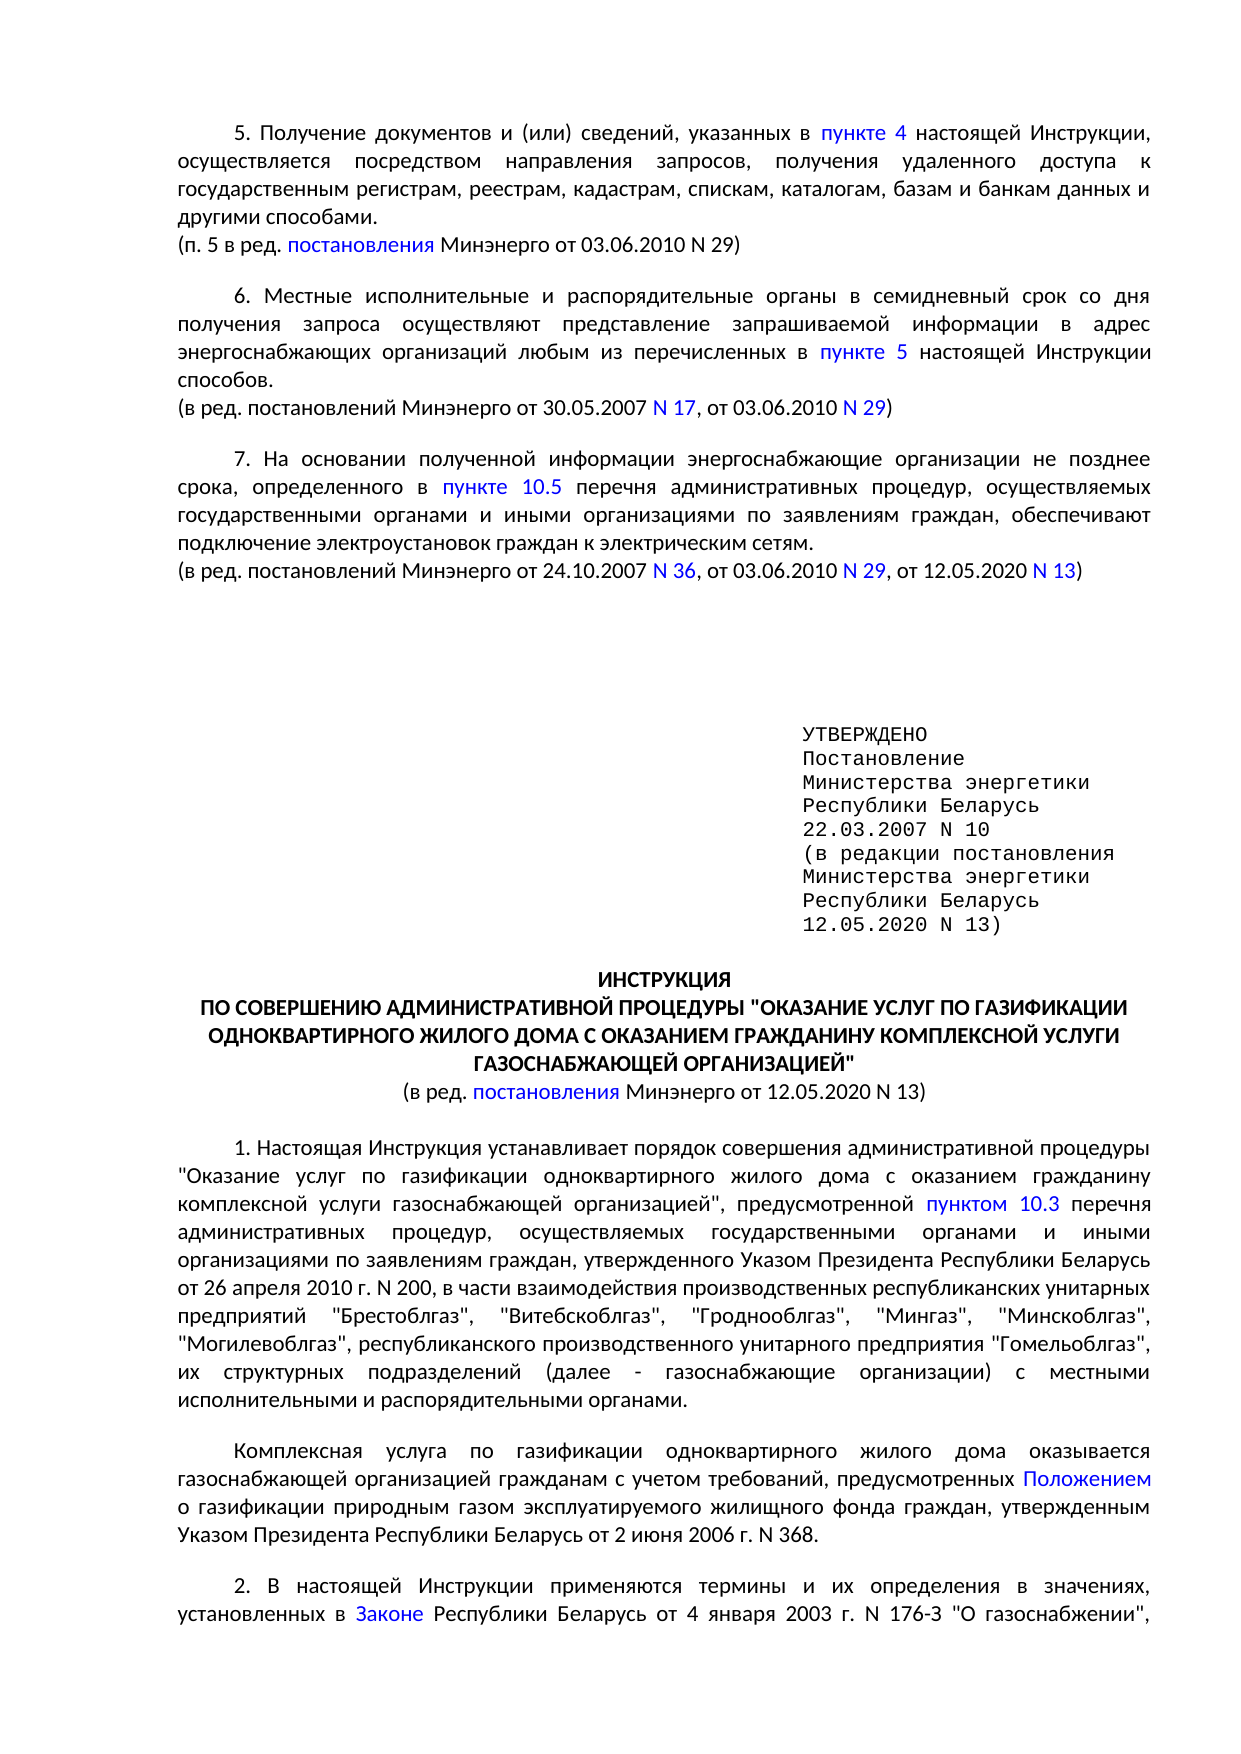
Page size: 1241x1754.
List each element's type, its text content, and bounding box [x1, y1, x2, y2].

text 1. Настоящая Инструкция устанавливает порядок совершения административной процедуры "Оказание услуг по газификации одноквартирного жилого дома с оказанием гражданину комплексной услуги газоснабжающей организацией", предусмотренной пунктом 10.3 перечня административных процедур, осуществляемых государственными органами и иными организациями по заявлениям граждан, утвержденного Указом Президента Республики Беларусь от 26 апреля 2010 г. N 200, в части взаимодействия производственных республиканских унитарных предприятий "Брестоблгаз", "Витебскоблгаз", "Гроднооблгаз", "Мингаз", "Минскоблгаз", "Могилевоблгаз", республиканского производственного унитарного предприятия "Гомельоблгаз", их структурных подразделений (далее - газоснабжающие организации) с местными исполнительными и распорядительными органами. [177, 1133, 1152, 1413]
text 6. Местные исполнительные и распорядительные органы в семидневный срок со дня получения запроса осуществляют представление запрашиваемой информации в адрес энергоснабжающих организаций любым из перечисленных в пункте 5 настоящей Инструкции способов. [177, 281, 1152, 393]
text 5. Получение документов и (или) сведений, указанных в пункте 4 настоящей Инструкции, осуществляется посредством направления запросов, получения удаленного доступа к государственным регистрам, реестрам, кадастрам, спискам, каталогам, базам и банкам данных и другими способами. [177, 118, 1152, 230]
title ПО СОВЕРШЕНИЮ АДМИНИСТРАТИВНОЙ ПРОЦЕДУРЫ "ОКАЗАНИЕ УСЛУГ ПО ГАЗИФИКАЦИИ ОДНОКВАРТИРНОГО ЖИЛОГО ДОМА С ОКАЗАНИЕМ ГРАЖДАНИНУ КОМПЛЕКСНОЙ УСЛУГИ ГАЗОСНАБЖАЮЩЕЙ ОРГАНИЗАЦИЕЙ" [177, 993, 1152, 1077]
text (п. 5 в ред. постановления Минэнерго от 03.06.2010 N 29) [177, 230, 1152, 258]
text Республики Беларусь [177, 890, 1152, 913]
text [177, 1571, 1152, 1627]
text (в ред. постановлений Минэнерго от 30.05.2007 N 17, от 03.06.2010 N 29) [177, 393, 1152, 421]
text (в редакции постановления [177, 843, 1152, 866]
text (в ред. постановления Минэнерго от 12.05.2020 N 13) [177, 1077, 1152, 1105]
text (в ред. постановлений Минэнерго от 24.10.2007 N 36, от 03.06.2010 N 29, от 12.05.2020 N 13) [177, 556, 1152, 584]
text Постановление [177, 748, 1152, 772]
title ИНСТРУКЦИЯ [177, 965, 1152, 993]
text Министерства энергетики [177, 866, 1152, 890]
text УТВЕРЖДЕНО [177, 724, 1152, 748]
text Комплексная услуга по газификации одноквартирного жилого дома оказывается газоснабжающей организацией гражданам с учетом требований, предусмотренных Положением о газификации природным газом эксплуатируемого жилищного фонда граждан, утвержденным Указом Президента Республики Беларусь от 2 июня 2006 г. N 368. [177, 1436, 1152, 1548]
text Министерства энергетики [177, 772, 1152, 795]
text Республики Беларусь [177, 795, 1152, 819]
text 22.03.2007 N 10 [177, 819, 1152, 843]
text 12.05.2020 N 13) [177, 913, 1152, 937]
text 7. На основании полученной информации энергоснабжающие организации не позднее срока, определенного в пункте 10.5 перечня административных процедур, осуществляемых государственными органами и иными организациями по заявлениям граждан, обеспечивают подключение электроустановок граждан к электрическим сетям. [177, 444, 1152, 556]
